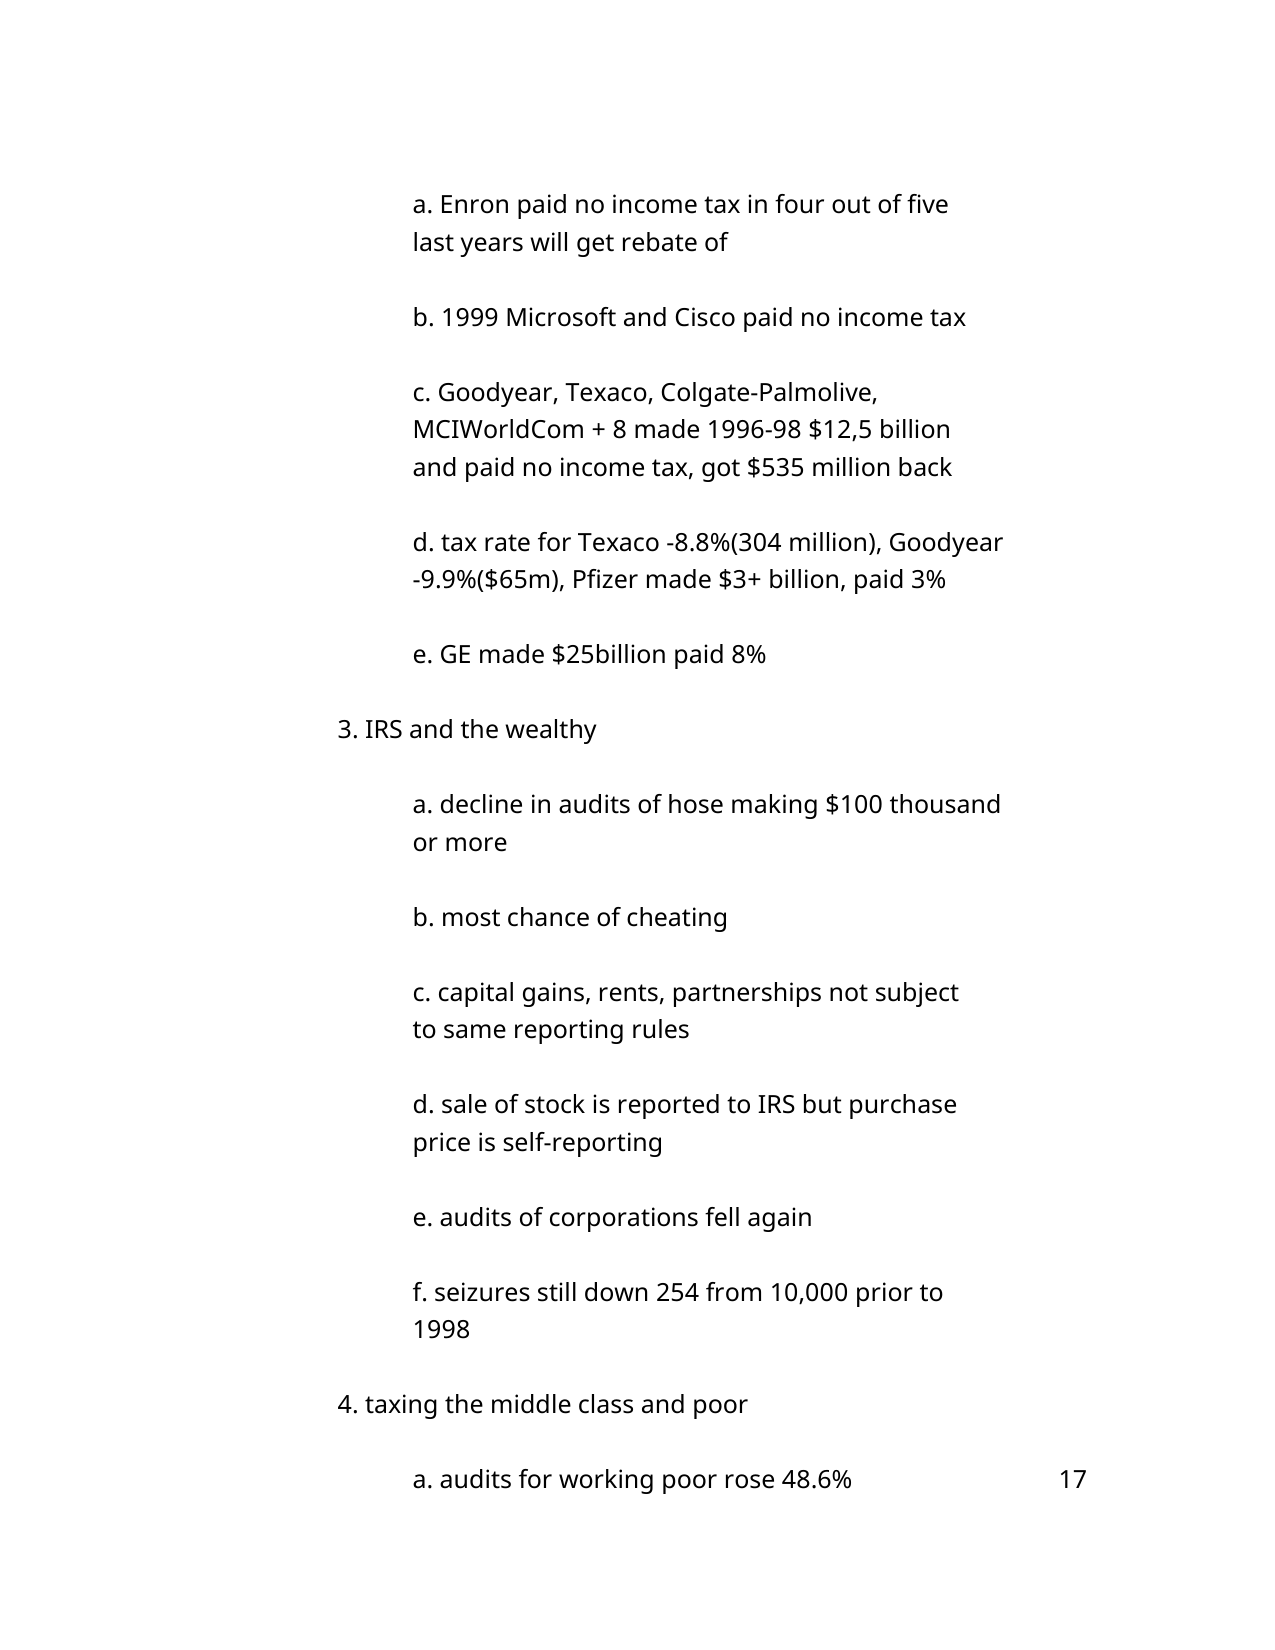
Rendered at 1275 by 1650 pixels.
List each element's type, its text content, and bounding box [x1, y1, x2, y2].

text d. tax rate for Texaco -8.8%(304 million), Goodyear [187, 521, 1087, 559]
text 3. IRS and the wealthy [187, 709, 1087, 746]
text d. sale of stock is reported to IRS but purchase [187, 1084, 1087, 1121]
text e. GE made $25billion paid 8% [187, 634, 1087, 671]
text or more [187, 821, 1087, 859]
text to same reporting rules [187, 1009, 1087, 1046]
text c. capital gains, rents, partnerships not subject [187, 971, 1087, 1009]
text c. Goodyear, Texaco, Colgate-Palmolive, MCIWorldCom + 8 made 1996-98 $12,5 billion [187, 371, 1087, 446]
text b. most chance of cheating [187, 896, 1087, 934]
text 4. taxing the middle class and poor [187, 1384, 1087, 1421]
text last years will get rebate of [187, 221, 1087, 259]
text 1998 [187, 1309, 1087, 1346]
text b. 1999 Microsoft and Cisco paid no income tax [187, 296, 1087, 334]
text a. audits for working poor rose 48.6% [187, 1459, 1087, 1496]
text a. decline in audits of hose making $100 thousand [187, 784, 1087, 821]
text a. Enron paid no income tax in four out of five [187, 184, 1087, 221]
text f. seizures still down 254 from 10,000 prior to [187, 1271, 1087, 1309]
text price is self-reporting [187, 1121, 1087, 1159]
text -9.9%($65m), Pfizer made $3+ billion, paid 3% [187, 559, 1087, 596]
text and paid no income tax, got $535 million back [187, 446, 1087, 484]
text e. audits of corporations fell again [187, 1196, 1087, 1234]
